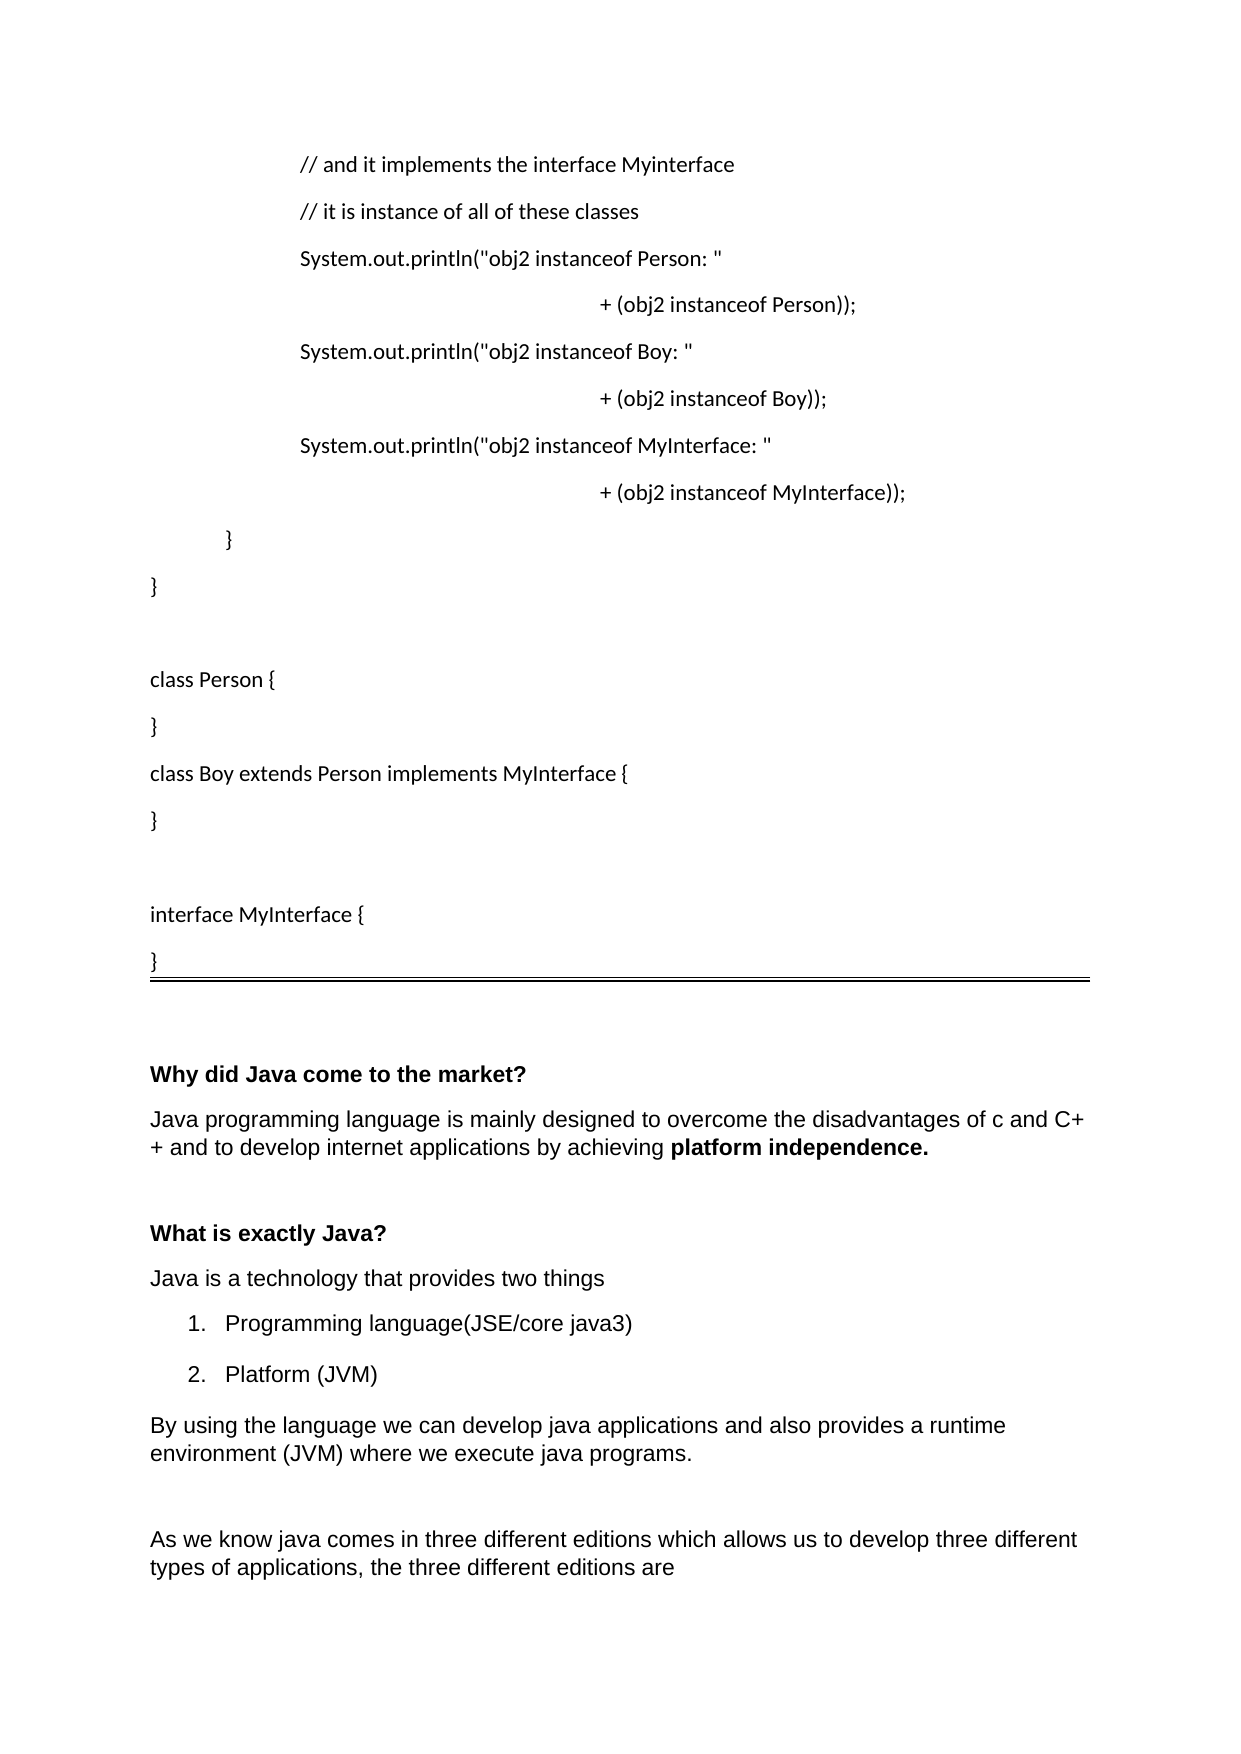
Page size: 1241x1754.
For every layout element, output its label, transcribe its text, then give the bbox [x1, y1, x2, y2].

text class Boy extends Person implements MyInterface { [150, 759, 1090, 787]
text System.out.println("obj2 instanceof Boy: " [150, 337, 1090, 366]
text + (obj2 instanceof Boy)); [150, 384, 1090, 412]
text Java programming language is mainly designed to overcome the disadvantages of c and C++ and to develop internet applications by achieving platform independence. What is exactly Java? [150, 1106, 1090, 1246]
list Platform (JVM) [187, 1361, 1090, 1387]
text Why did Java come to the market? [150, 1001, 1090, 1087]
text + (obj2 instanceof Person)); [150, 291, 1090, 319]
text interface MyInterface { [150, 900, 1090, 928]
text By using the language we can develop java applications and also provides a runtime environment (JVM) where we execute java programs. As we know java comes in three different editions which allows us to develop three different types of applications, the three different editions are [150, 1412, 1090, 1581]
text + (obj2 instanceof MyInterface)); [150, 478, 1090, 506]
text Java is a technology that provides two things [150, 1265, 1090, 1291]
list Programming language(JSE/core java3) [187, 1310, 1090, 1336]
text System.out.println("obj2 instanceof MyInterface: " [150, 431, 1090, 459]
text } [150, 572, 1090, 600]
text // and it implements the interface Myinterface [150, 150, 1090, 178]
text } [150, 947, 1090, 977]
text } [150, 525, 1090, 553]
text } [150, 806, 1090, 834]
text } [150, 712, 1090, 741]
text System.out.println("obj2 instanceof Person: " [150, 244, 1090, 272]
text class Person { [150, 666, 1090, 694]
text // it is instance of all of these classes [150, 197, 1090, 225]
